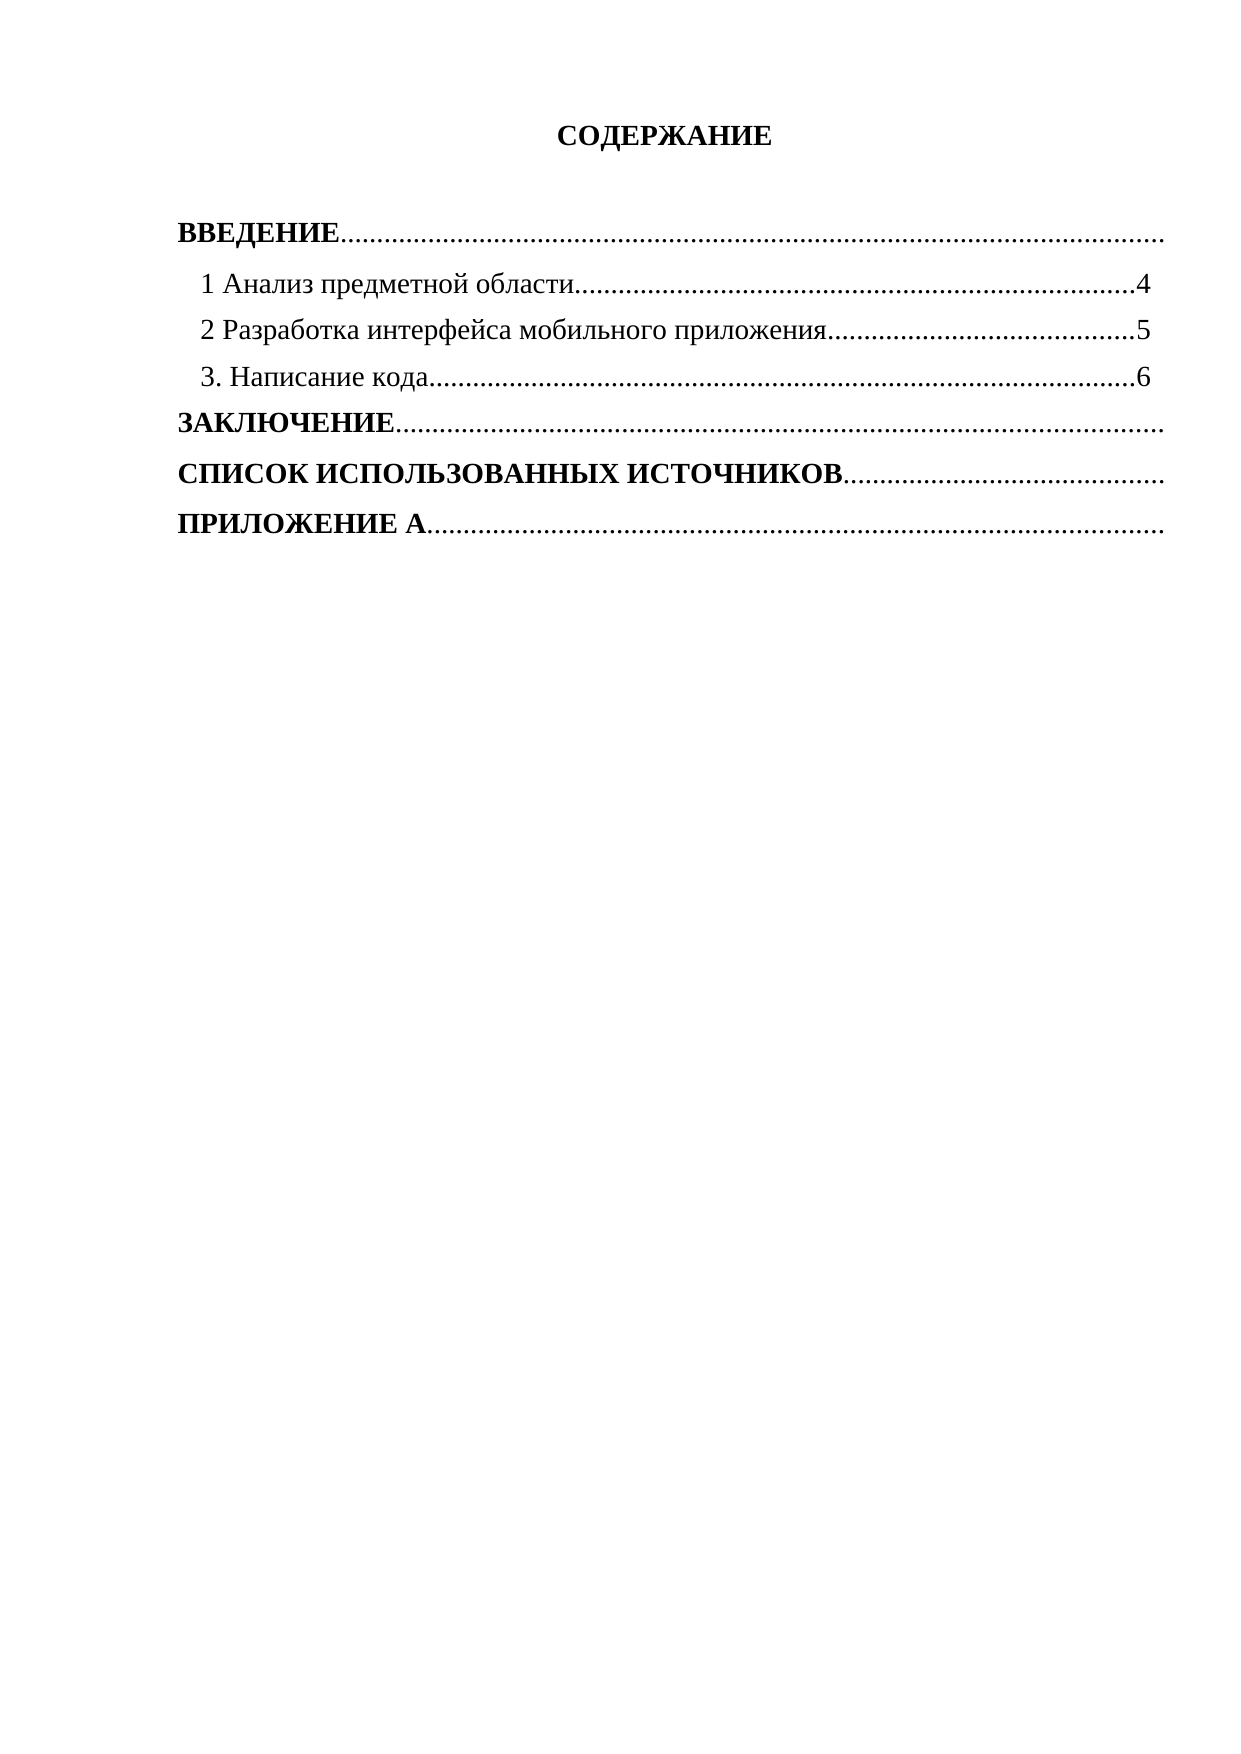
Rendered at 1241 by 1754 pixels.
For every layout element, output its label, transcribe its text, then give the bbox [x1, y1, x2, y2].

text СОДЕРЖАНИЕ [177, 118, 1152, 152]
